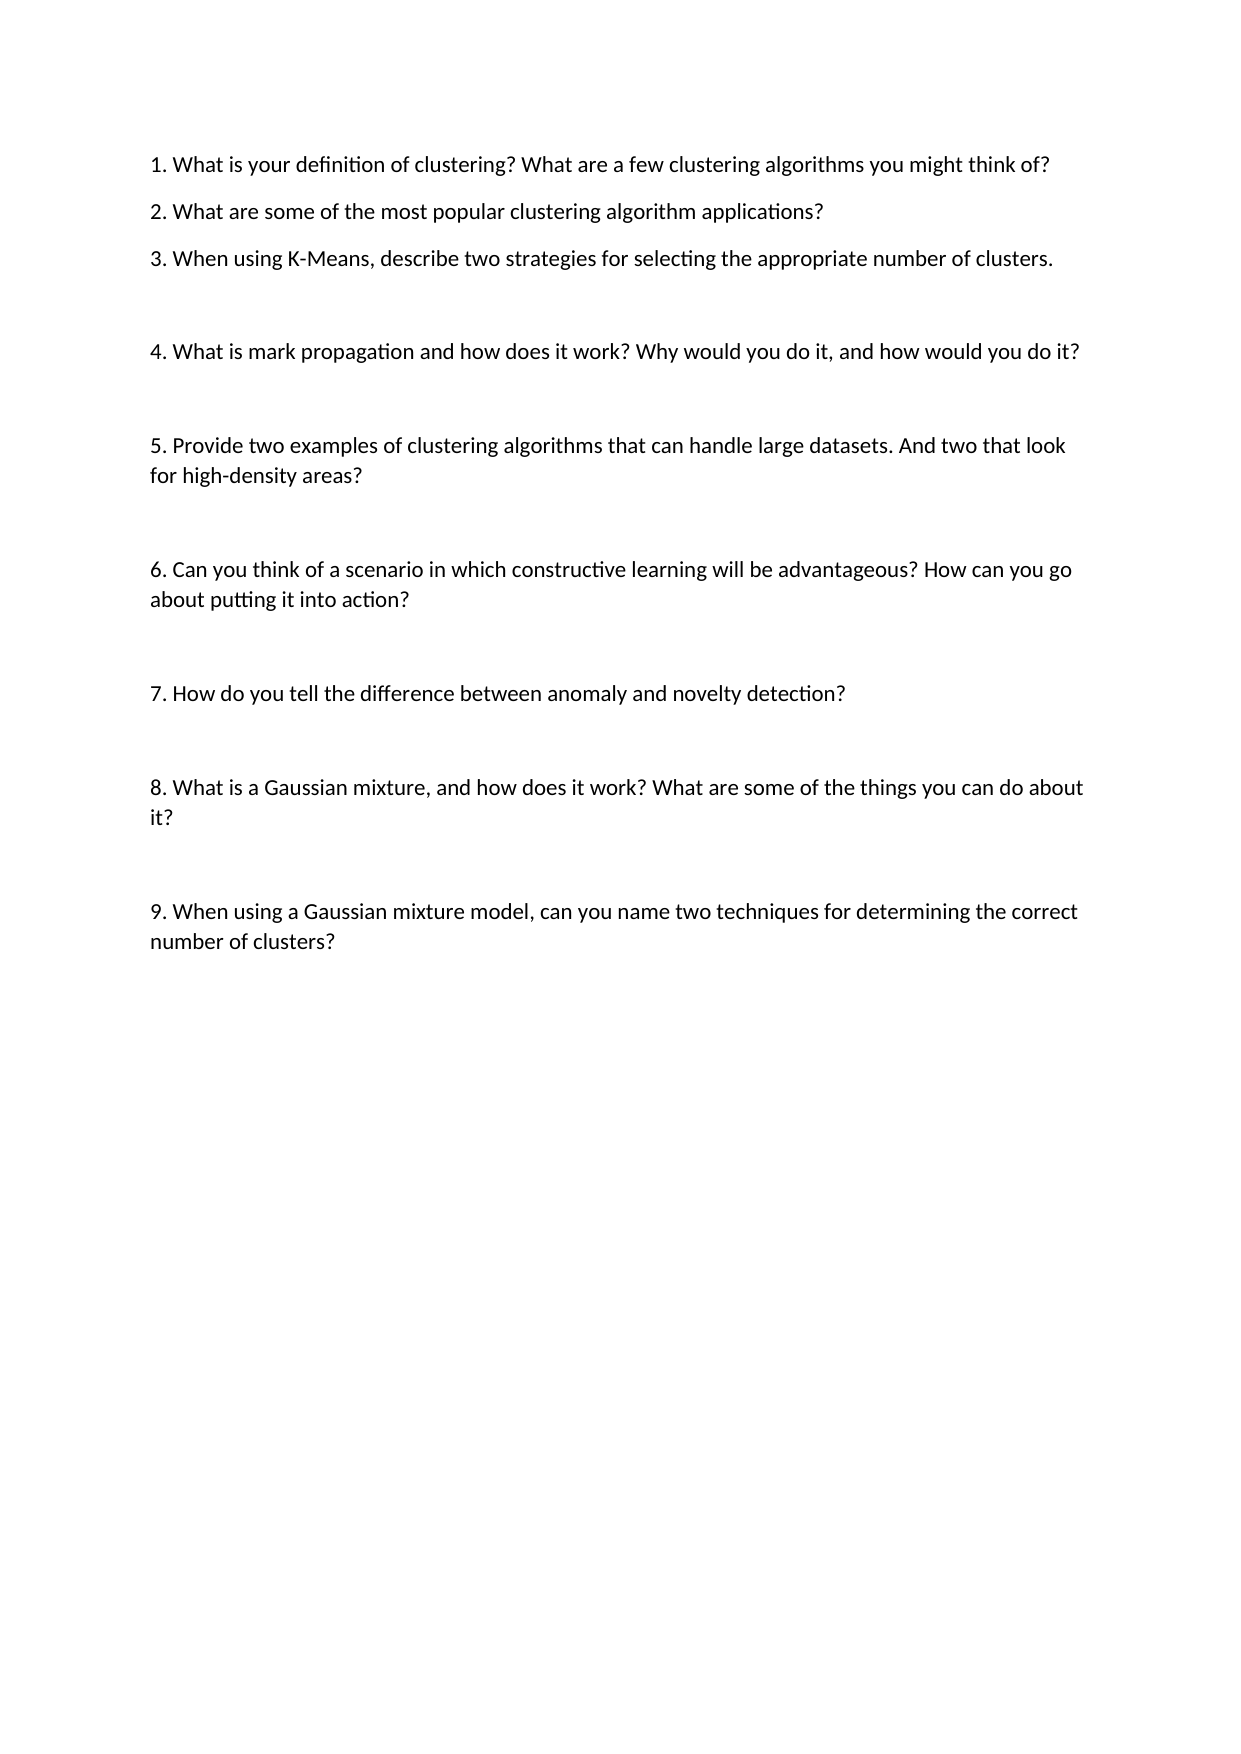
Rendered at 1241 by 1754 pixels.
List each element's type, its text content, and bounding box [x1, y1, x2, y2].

text 4. What is mark propagation and how does it work? Why would you do it, and how would you do it? [150, 337, 1090, 366]
text 1. What is your definition of clustering? What are a few clustering algorithms you might think of? [150, 150, 1090, 178]
text 2. What are some of the most popular clustering algorithm applications? [150, 197, 1090, 225]
text 9. When using a Gaussian mixture model, can you name two techniques for determining the correct number of clusters? [150, 897, 1090, 955]
text 6. Can you think of a scenario in which constructive learning will be advantageous? How can you go about putting it into action? [150, 555, 1090, 613]
text 7. How do you tell the difference between anomaly and novelty detection? [150, 679, 1090, 707]
text 8. What is a Gaussian mixture, and how does it work? What are some of the things you can do about it? [150, 773, 1090, 831]
text 5. Provide two examples of clustering algorithms that can handle large datasets. And two that look for high-density areas? [150, 431, 1090, 489]
text 3. When using K-Means, describe two strategies for selecting the appropriate number of clusters. [150, 244, 1090, 272]
